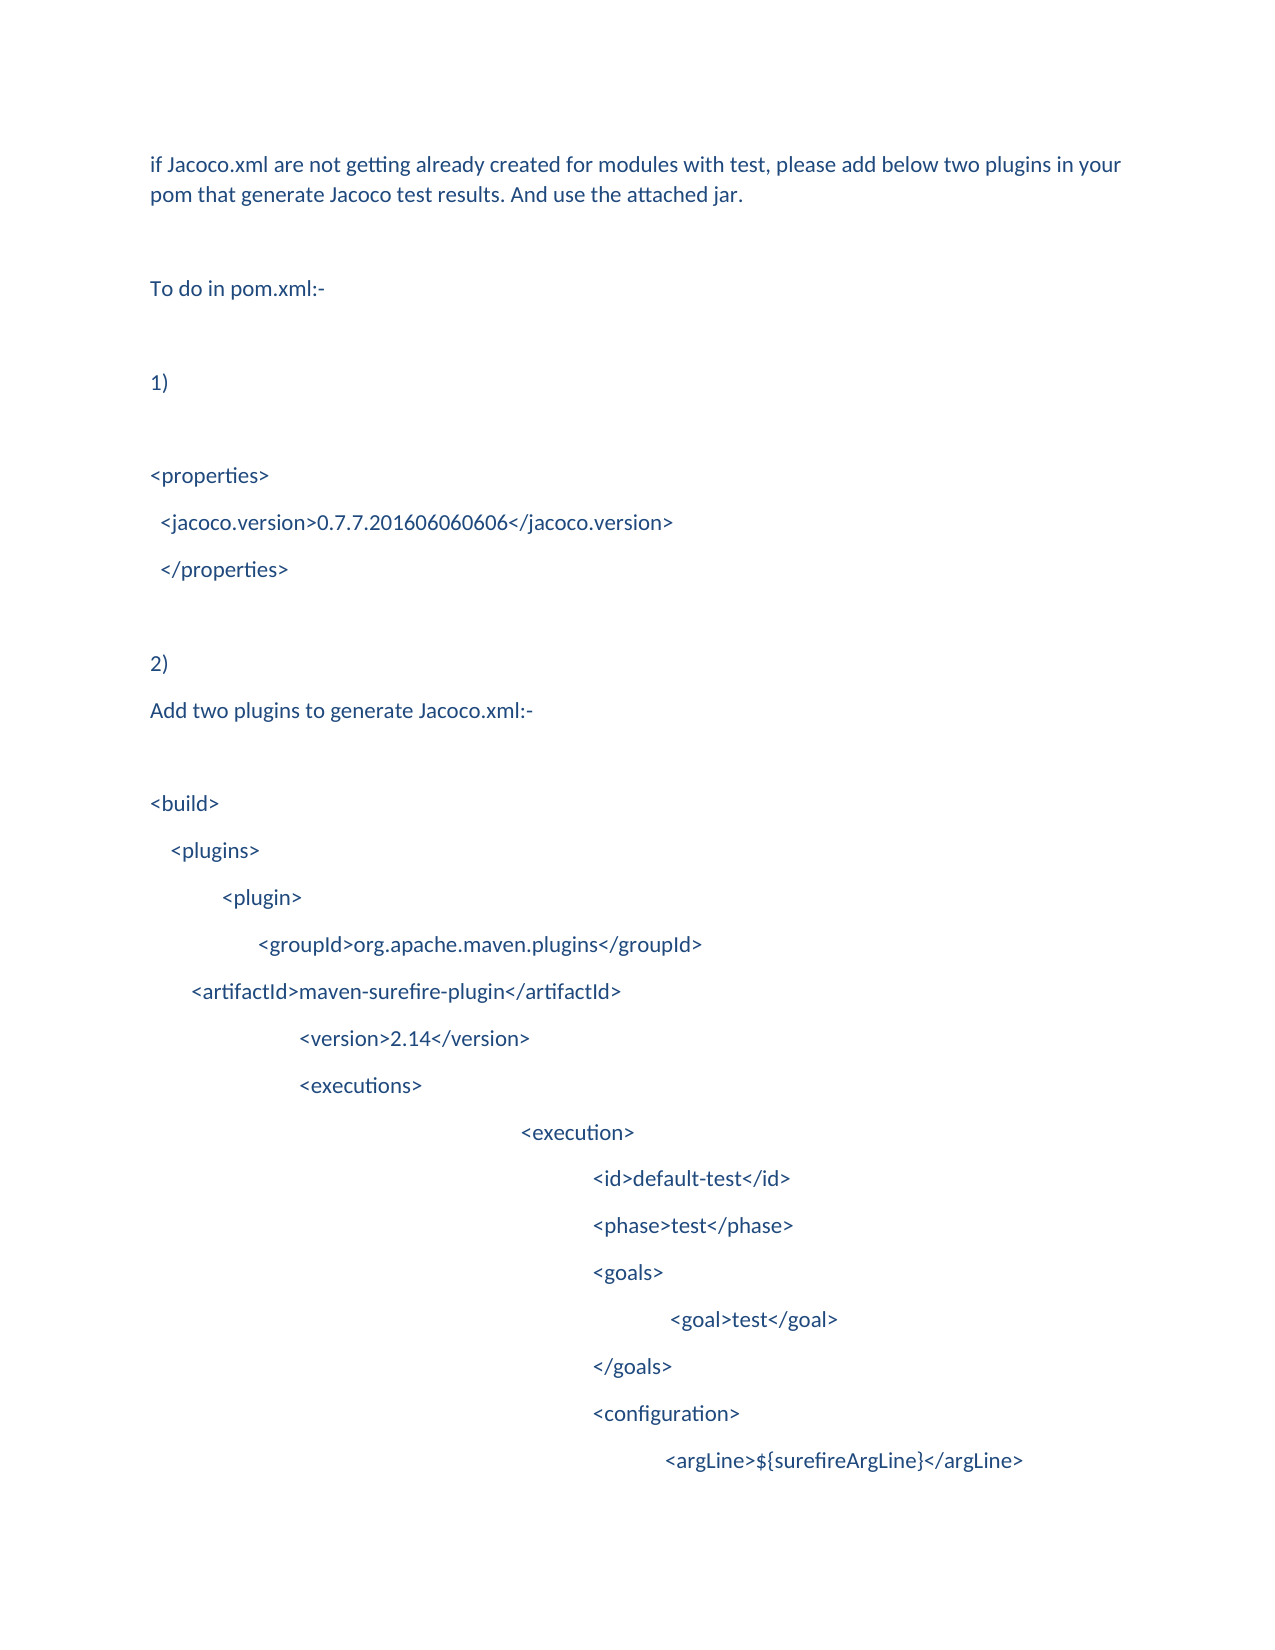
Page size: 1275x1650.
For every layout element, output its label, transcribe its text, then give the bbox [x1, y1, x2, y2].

text <jacoco.version>0.7.7.201606060606</jacoco.version> [150, 508, 1125, 536]
text <phase>test</phase> [150, 1211, 1125, 1239]
text <id>default-test</id> [150, 1164, 1125, 1193]
text Add two plugins to generate Jacoco.xml:- [150, 696, 1125, 724]
text 2) [150, 649, 1125, 677]
text <execution> [150, 1118, 1125, 1146]
text <argLine>${surefireArgLine}</argLine> [150, 1446, 1125, 1474]
text <properties> [150, 461, 1125, 489]
text 1) [150, 368, 1125, 396]
text <goal>test</goal> [150, 1305, 1125, 1333]
text <goals> [150, 1258, 1125, 1286]
text </goals> [150, 1352, 1125, 1380]
text if Jacoco.xml are not getting already created for modules with test, please add below two plugins in your pom that generate Jacoco test results. And use the attached jar. [150, 150, 1125, 208]
text <version>2.14</version> [150, 1024, 1125, 1052]
text <executions> [150, 1071, 1125, 1099]
text <plugin> [150, 883, 1125, 911]
text To do in pom.xml:- [150, 274, 1125, 302]
text <plugins> [150, 836, 1125, 864]
text <artifactId>maven-surefire-plugin</artifactId> [150, 977, 1125, 1005]
text <configuration> [150, 1399, 1125, 1427]
text </properties> [150, 555, 1125, 583]
text <build> [150, 789, 1125, 818]
text <groupId>org.apache.maven.plugins</groupId> [150, 930, 1125, 958]
